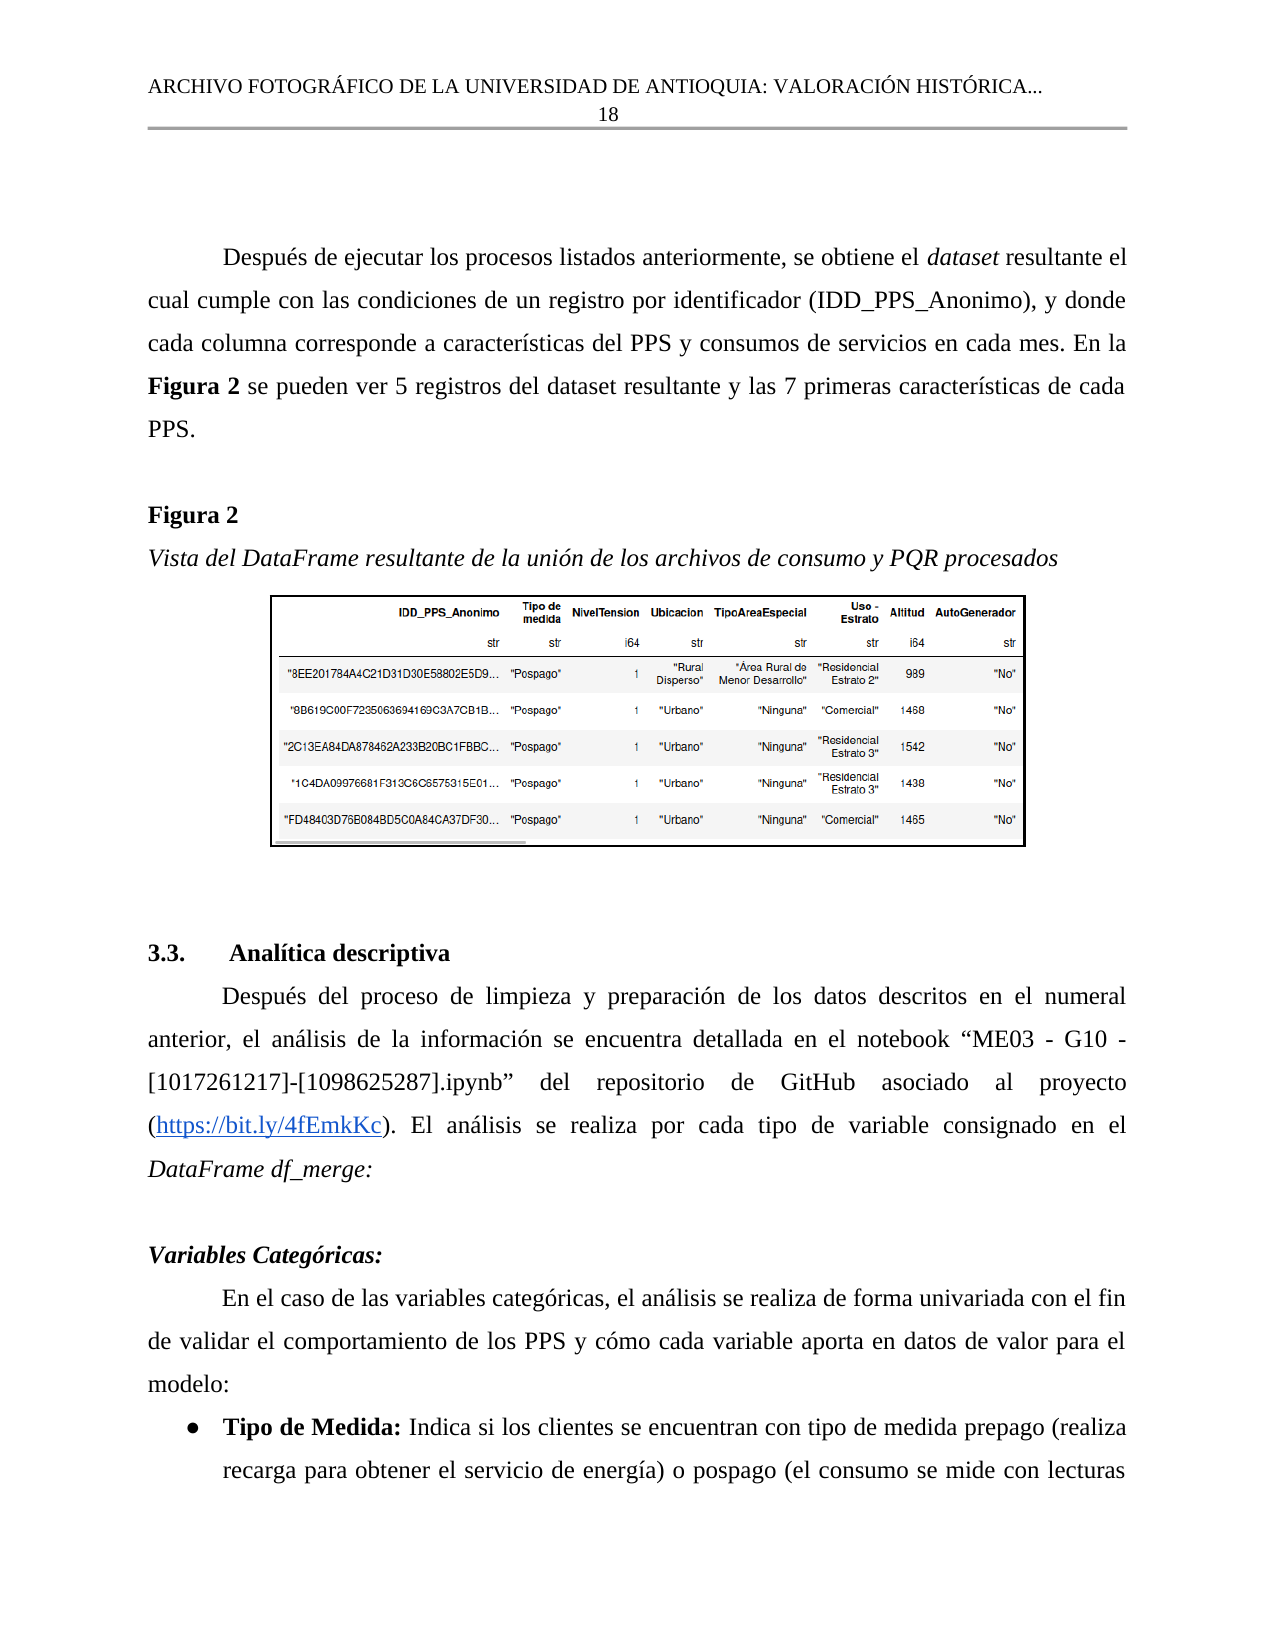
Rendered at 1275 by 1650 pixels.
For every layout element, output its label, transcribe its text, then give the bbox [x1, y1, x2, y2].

text Figura 2 [148, 500, 1127, 529]
subtitle Analítica descriptiva [148, 938, 1127, 967]
text Vista del DataFrame resultante de la unión de los archivos de consumo y PQR procesados [148, 543, 1127, 572]
text Después del proceso de limpieza y preparación de los datos descritos en el numeral anterior, el análisis de la información se encuentra detallada en el notebook “ME03 - G10 - [1017261217]-[1098625287].ipynb” del repositorio de GitHub asociado al proyecto (https://bit.ly/4fEmkKc). El análisis se realiza por cada tipo de variable consignado en el DataFrame df_merge: [148, 981, 1127, 1182]
text Variables Categóricas: [148, 1240, 1127, 1269]
text Después de ejecutar los procesos listados anteriormente, se obtiene el dataset resultante el cual cumple con las condiciones de un registro por identificador (IDD_PPS_Anonimo), y donde cada columna corresponde a características del PPS y consumos de servicios en cada mes. En la Figura 2 se pueden ver 5 registros del dataset resultante y las 7 primeras características de cada PPS. [148, 242, 1127, 443]
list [185, 1412, 1127, 1484]
text En el caso de las variables categóricas, el análisis se realiza de forma univariada con el fin de validar el comportamiento de los PPS y cómo cada variable aporta en datos de valor para el modelo: [148, 1283, 1127, 1398]
picture [272, 597, 1023, 845]
